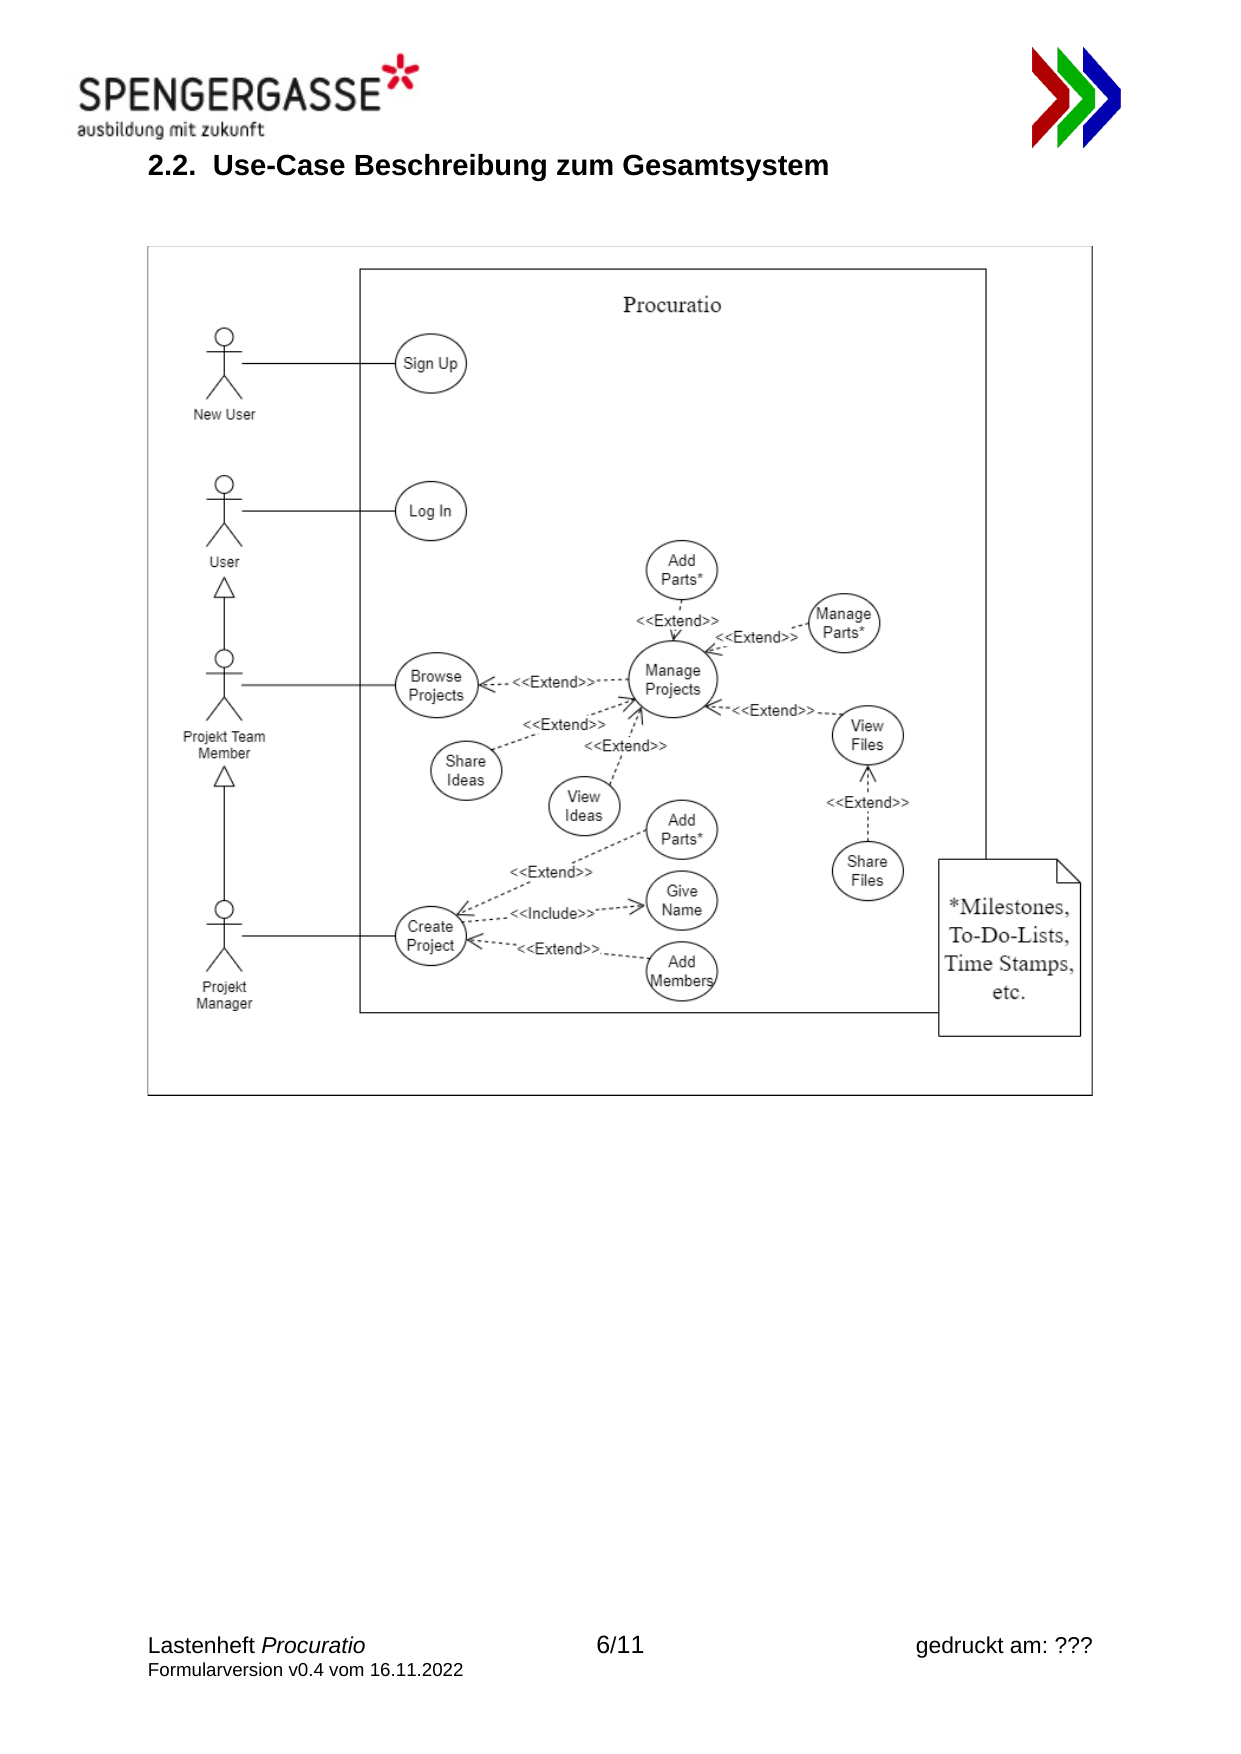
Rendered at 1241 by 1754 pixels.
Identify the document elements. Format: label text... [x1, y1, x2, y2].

subtitle Use-Case Beschreibung zum Gesamtsystem [148, 148, 1093, 181]
picture [147, 246, 1093, 1096]
picture [43, 48, 424, 146]
picture [982, 19, 1173, 173]
